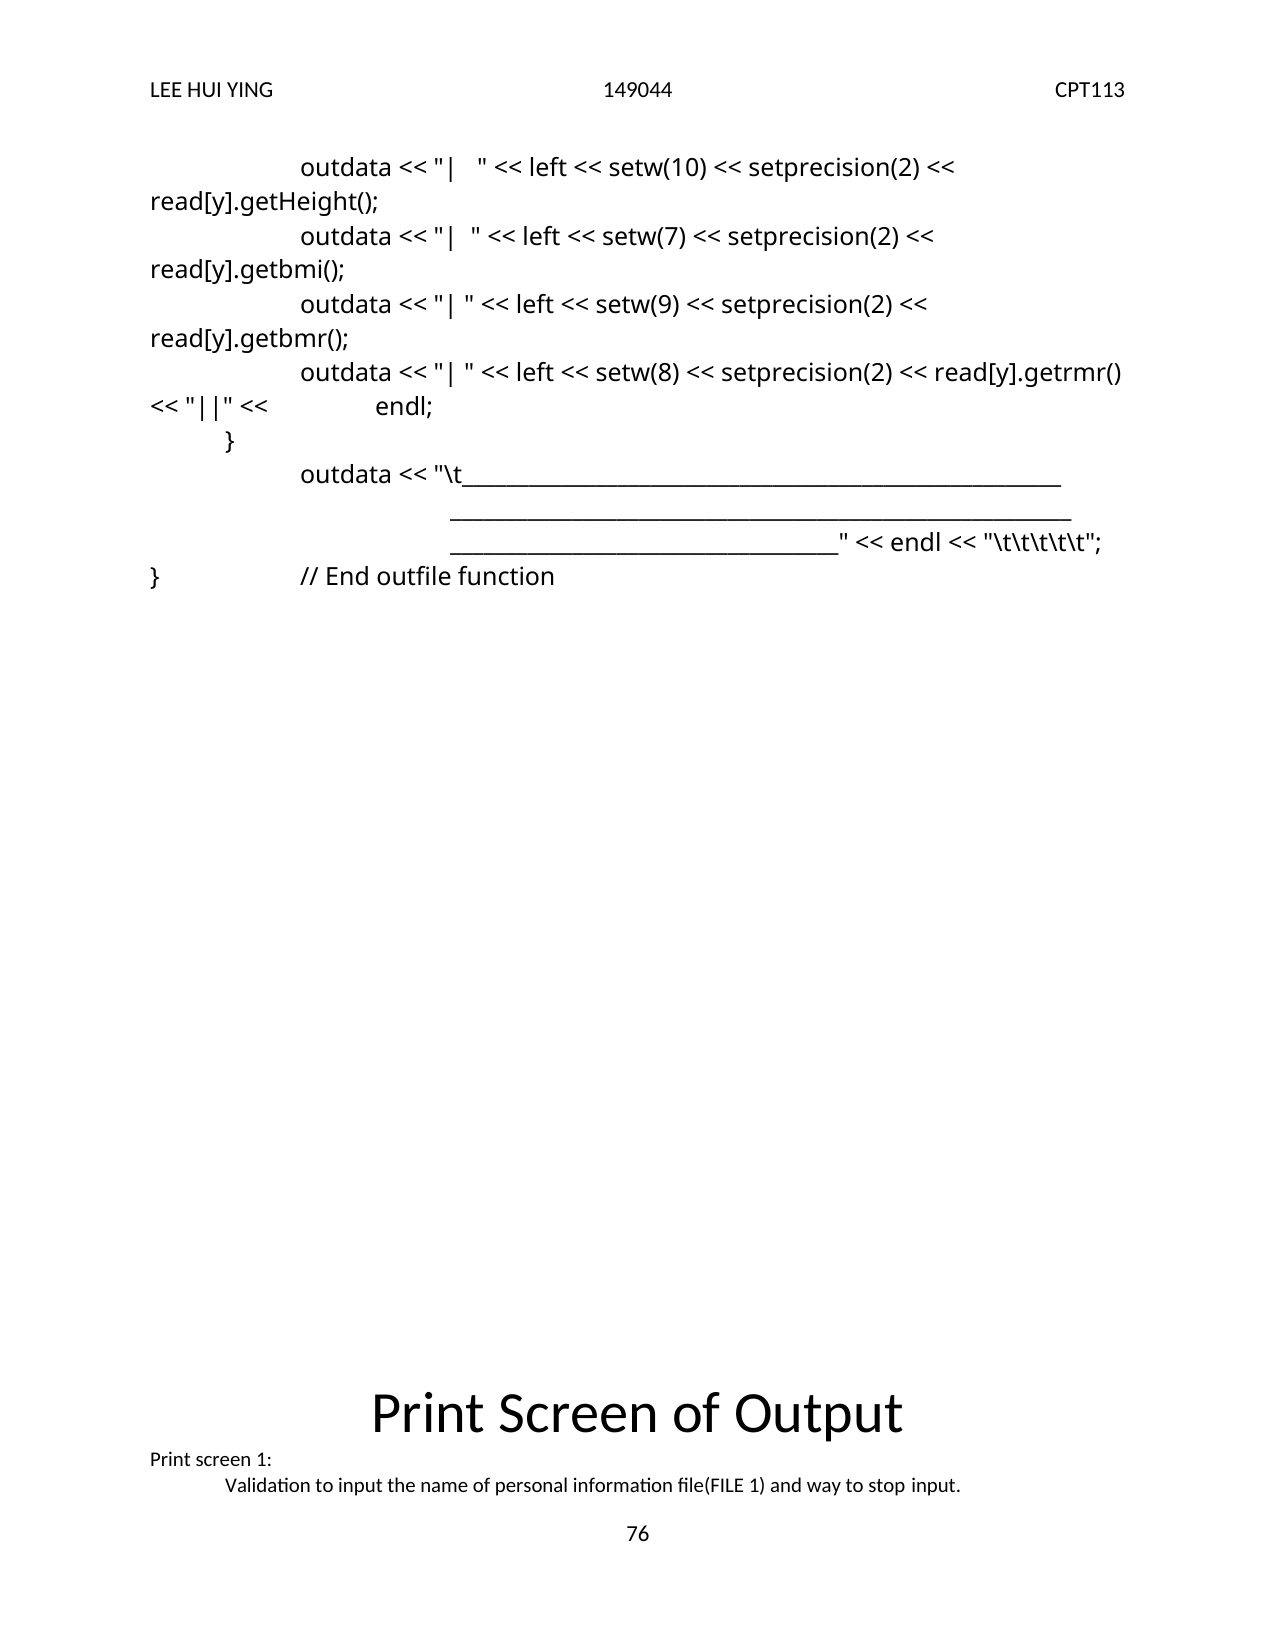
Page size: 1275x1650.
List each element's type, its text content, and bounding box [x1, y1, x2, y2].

text outdata << "| " << left << setw(10) << setprecision(2) << read[y].getHeight(); [150, 150, 1125, 218]
text outdata << "| " << left << setw(9) << setprecision(2) << read[y].getbmr(); [150, 286, 1125, 354]
text } // End outfile function [150, 559, 1125, 593]
text outdata << "| " << left << setw(8) << setprecision(2) << read[y].getrmr() << "||" << endl; [150, 354, 1125, 422]
text Validation to input the name of personal information file(FILE 1) and way to stop input. [150, 1472, 1125, 1497]
text Print screen 1: [150, 1447, 1125, 1472]
text Print Screen of Output [150, 1375, 1125, 1447]
text } [150, 422, 1125, 457]
text outdata << "\t______________________________________________________ ________________________________________________________ ___________________________________" << endl << "\t\t\t\t\t"; [150, 457, 1125, 559]
text outdata << "| " << left << setw(7) << setprecision(2) << read[y].getbmi(); [150, 218, 1125, 286]
